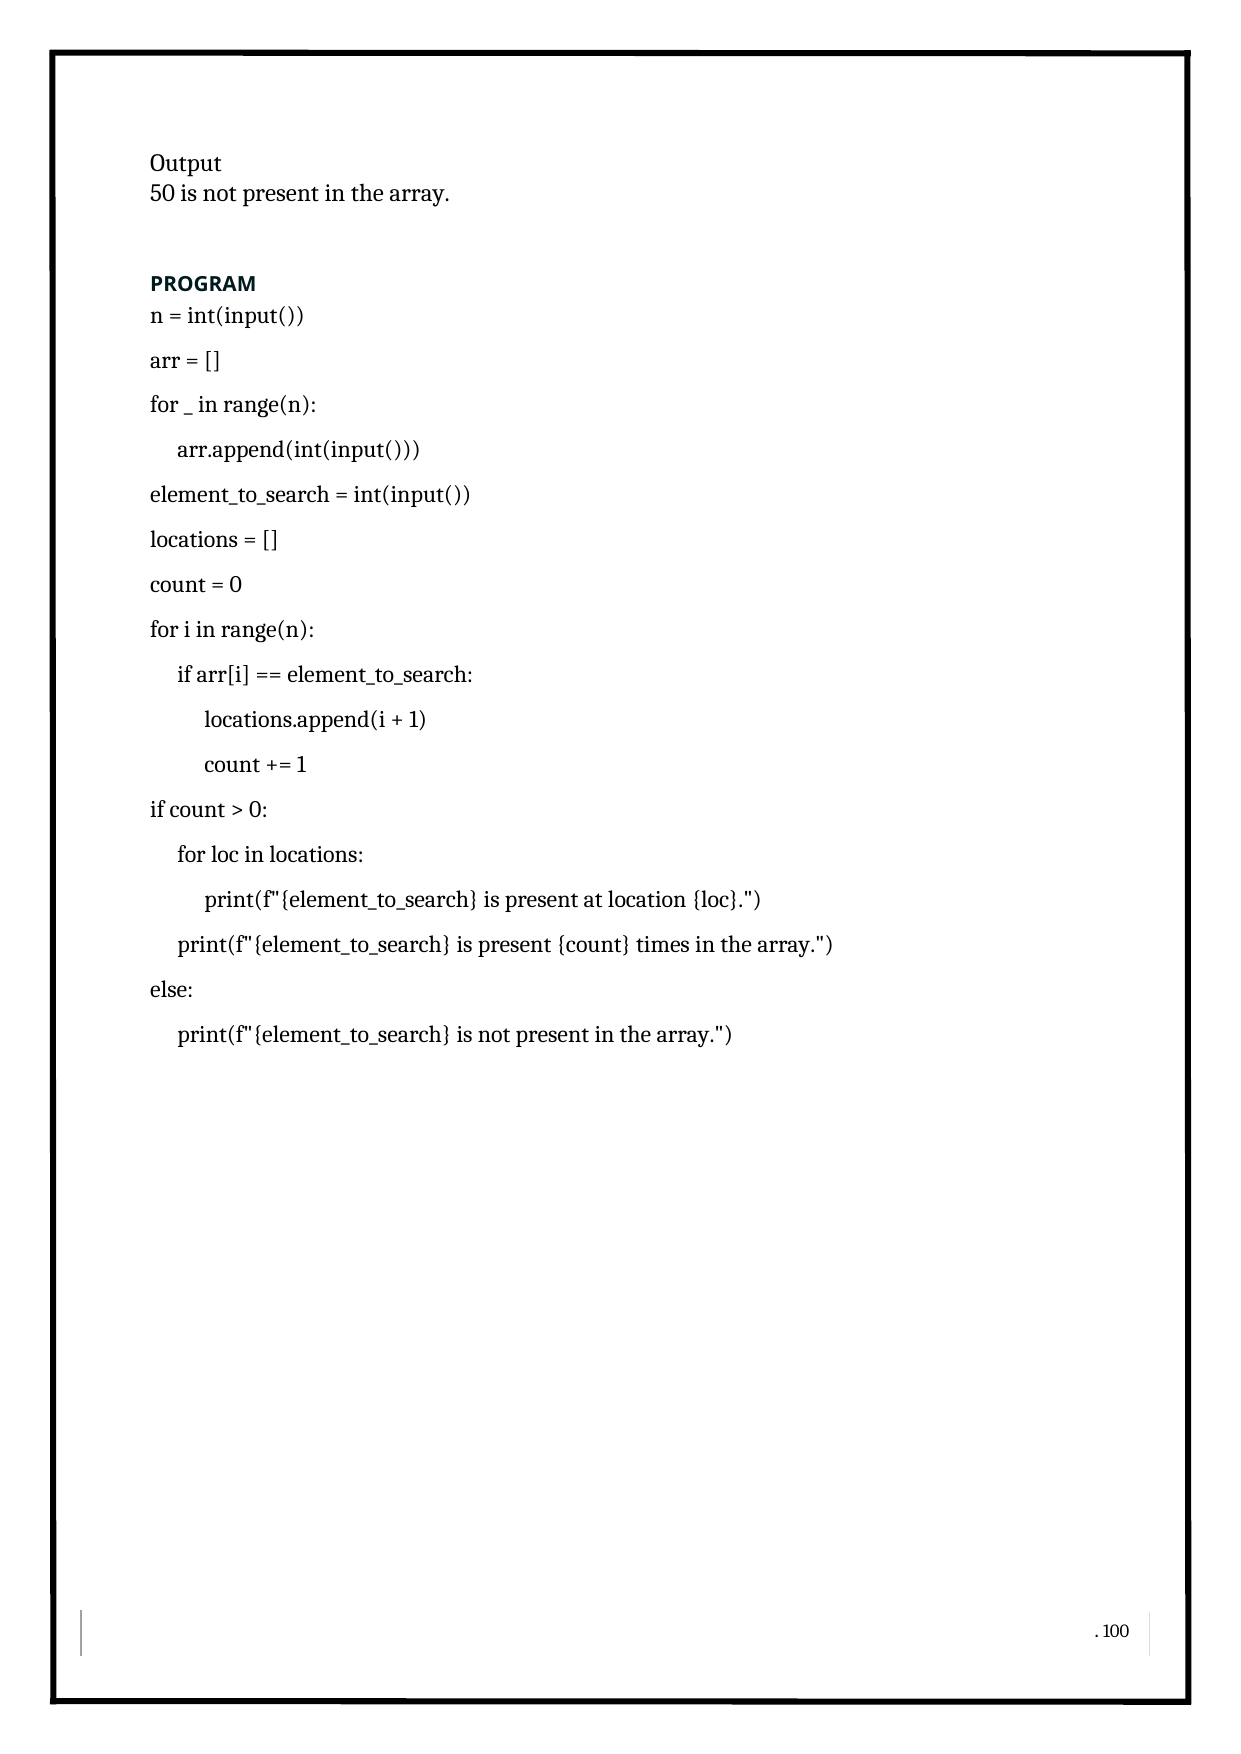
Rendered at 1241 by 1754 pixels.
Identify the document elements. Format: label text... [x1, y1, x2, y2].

text print(f"{element_to_search} is present {count} times in the array.") [177, 931, 1129, 958]
text for i in range(n): [150, 616, 1129, 643]
text if count > 0: [150, 796, 1129, 824]
text . 100 [150, 1619, 1129, 1643]
text arr.append(int(input())) [177, 436, 1129, 464]
text print(f"{element_to_search} is not present in the array.") [177, 1021, 1129, 1048]
text else: [150, 976, 1129, 1003]
text count = 0 [150, 571, 1129, 598]
text for _ in range(n): [150, 391, 1129, 419]
text 50 is not present in the array. [150, 178, 1129, 207]
text count += 1 [204, 751, 1129, 778]
picture [80, 1610, 1150, 1656]
text element_to_search = int(input()) [150, 481, 1129, 509]
text PROGRAM [150, 269, 1129, 297]
text Output [150, 149, 1129, 178]
text n = int(input()) [150, 302, 1129, 329]
text locations = [] [150, 526, 1129, 554]
text locations.append(i + 1) [204, 706, 1129, 733]
text arr = [] [150, 347, 1129, 374]
text if arr[i] == element_to_search: [177, 661, 1129, 688]
text for loc in locations: [177, 841, 1129, 868]
text print(f"{element_to_search} is present at location {loc}.") [204, 886, 1129, 913]
